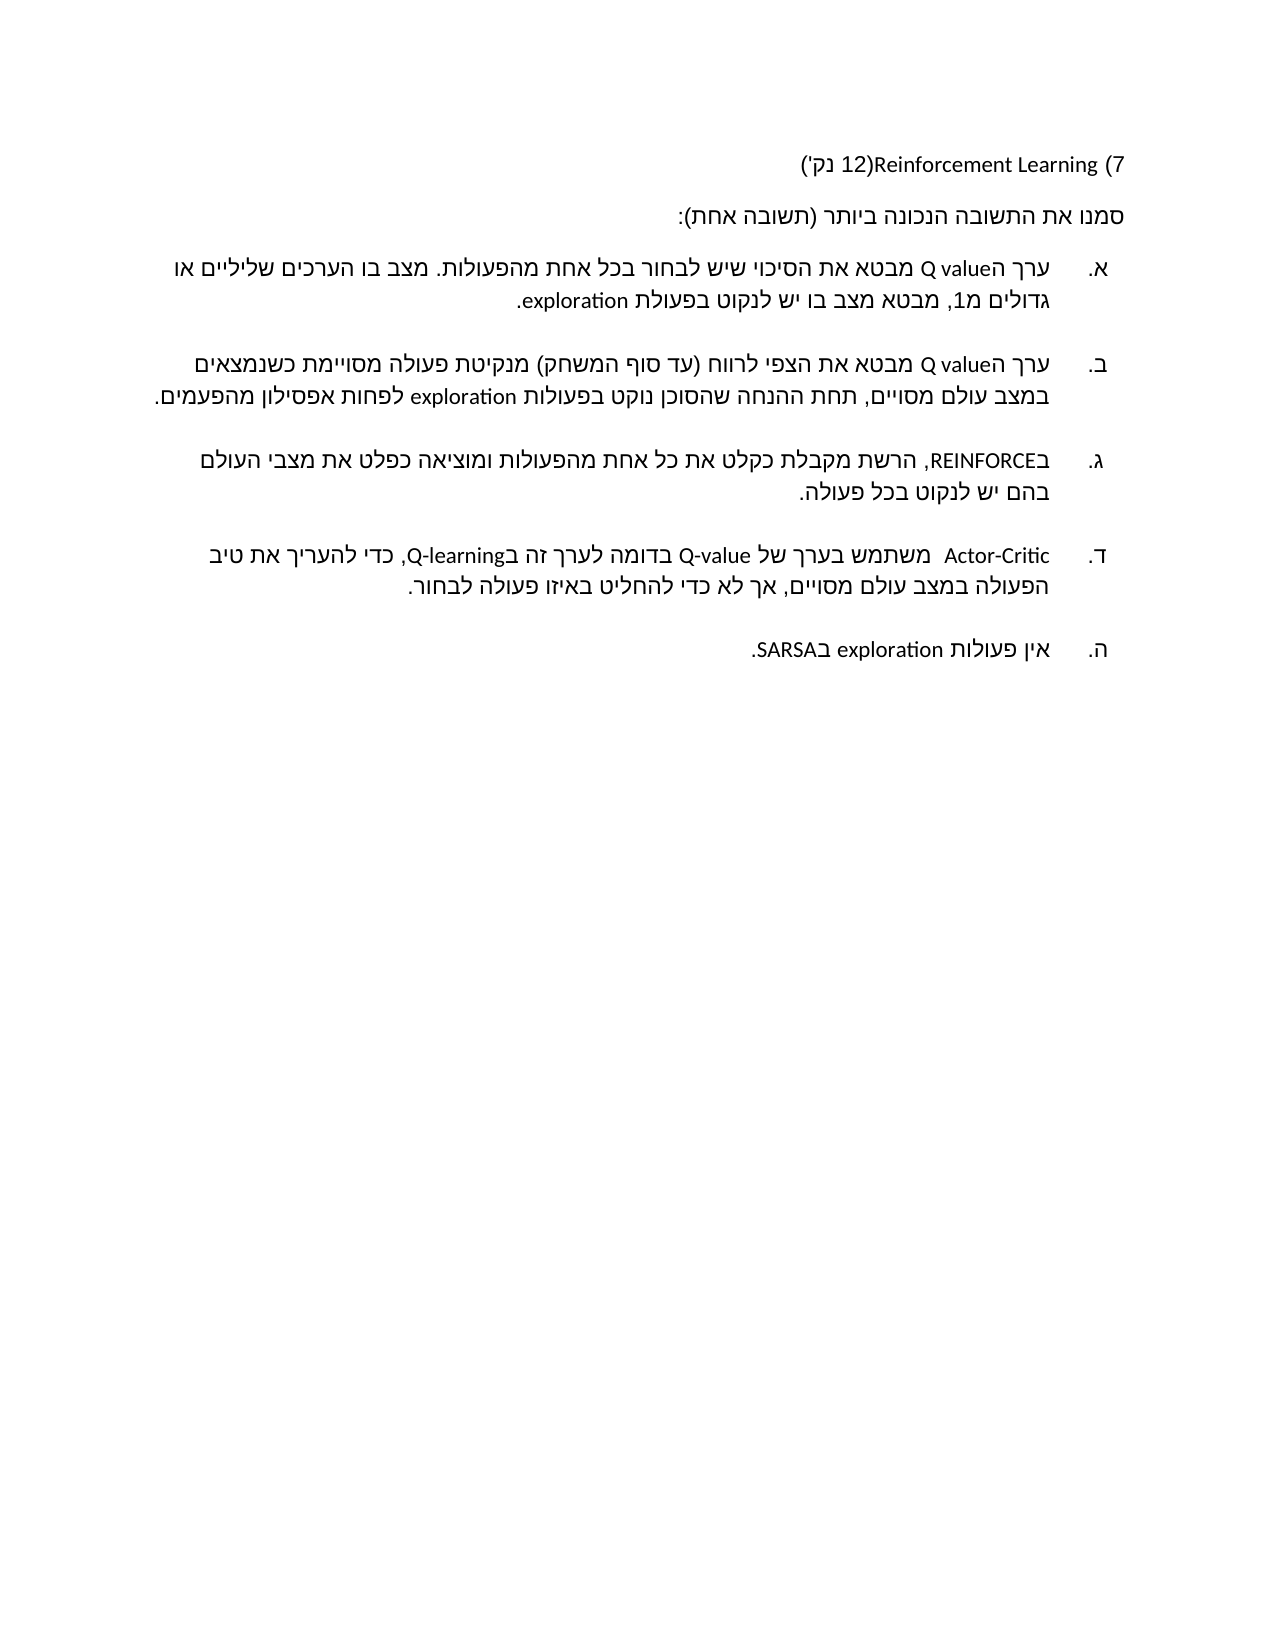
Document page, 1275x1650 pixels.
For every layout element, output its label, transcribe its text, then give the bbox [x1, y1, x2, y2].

list בREINFORCE, הרשת מקבלת כקלט את כל אחת מהפעולות ומוציאה כפלט את מצבי העולם בהם יש לנקוט בכל פעולה. [150, 447, 1087, 505]
list ערך הQ value מבטא את הצפי לרווח (עד סוף המשחק) מנקיטת פעולה מסויימת כשנמצאים במצב עולם מסויים, תחת ההנחה שהסוכן נוקט בפעולות exploration לפחות אפסילון מהפעמים. [150, 350, 1087, 410]
list אין פעולות exploration בSARSA. [150, 635, 1087, 663]
text 7) Reinforcement Learning(12 נק') [150, 150, 1125, 178]
list Actor-Critic משתמש בערך של Q-value בדומה לערך זה בQ-learning, כדי להעריך את טיב הפעולה במצב עולם מסויים, אך לא כדי להחליט באיזו פעולה לבחור. [150, 541, 1087, 599]
text סמנו את התשובה הנכונה ביותר (תשובה אחת): [150, 203, 1125, 229]
list ערך הQ value מבטא את הסיכוי שיש לבחור בכל אחת מהפעולות. מצב בו הערכים שליליים או גדולים מ1, מבטא מצב בו יש לנקוט בפעולת exploration. [150, 254, 1087, 314]
